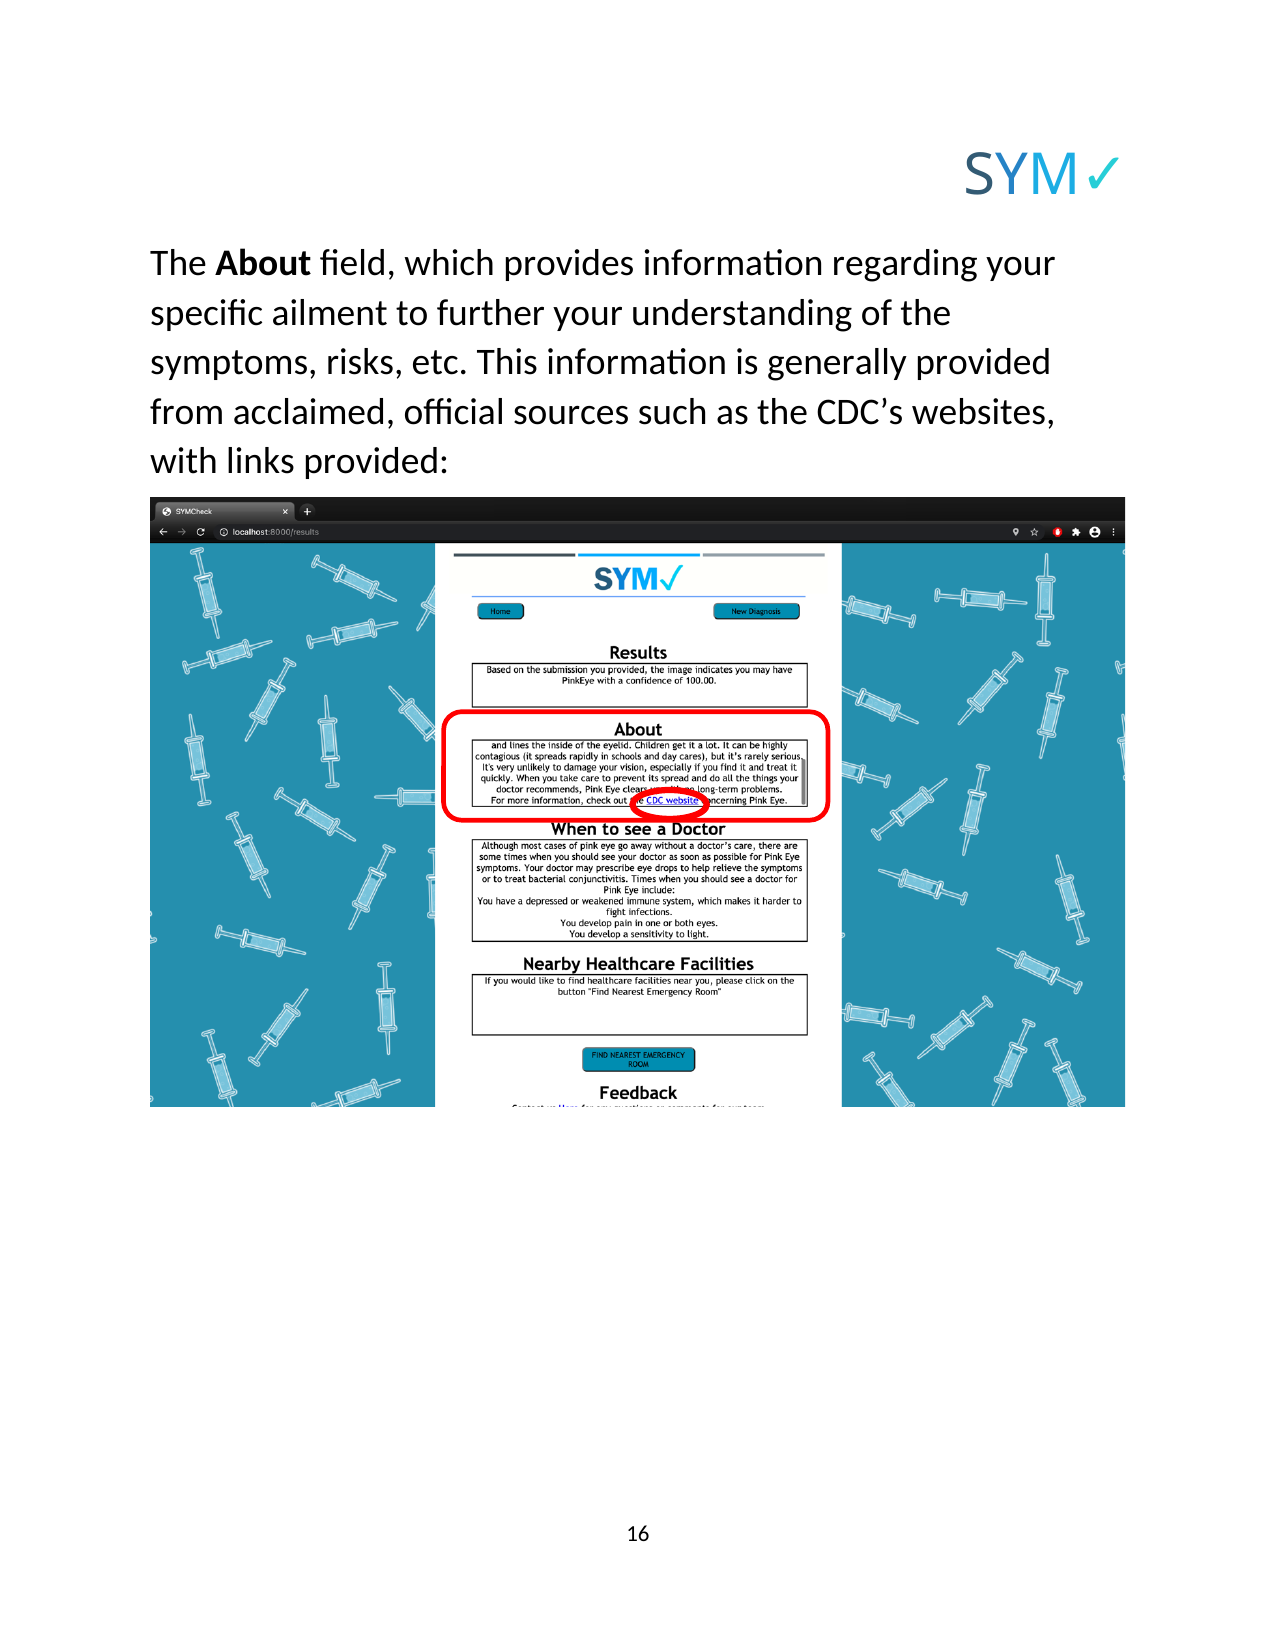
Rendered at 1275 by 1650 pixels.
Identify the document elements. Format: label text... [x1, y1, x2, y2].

text The About field, which provides information regarding your specific ailment to further your understanding of the symptoms, risks, etc. This information is generally provided from acclaimed, official sources such as the CDC’s websites, with links provided: [150, 239, 1125, 483]
picture [150, 497, 1125, 1107]
